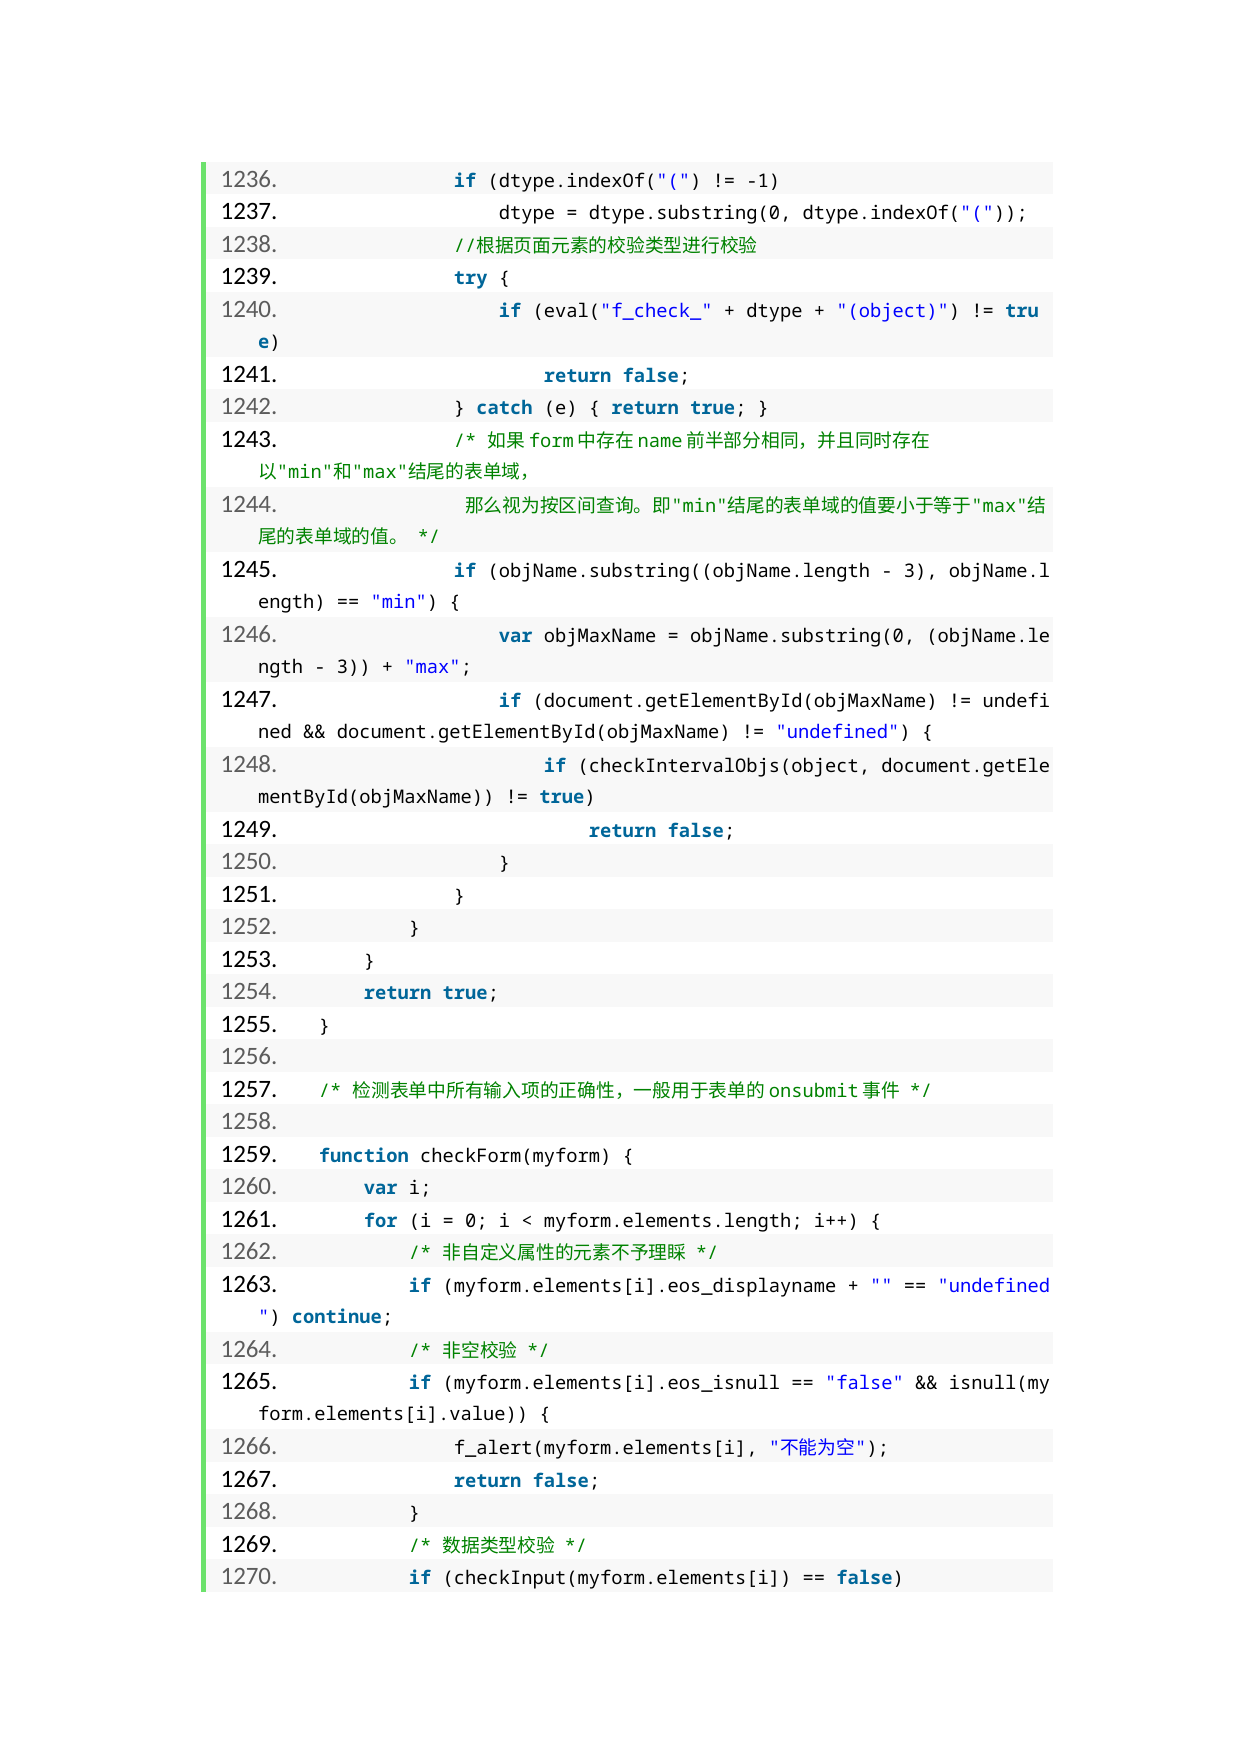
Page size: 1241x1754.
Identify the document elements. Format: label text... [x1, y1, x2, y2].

list } catch (e) { return true; } [206, 389, 1053, 422]
list return false; [206, 357, 1053, 389]
list if (dtype.indexOf("(") != -1) [206, 162, 1053, 194]
list /* 如果form中存在name前半部分相同，并且同时存在以"min"和"max"结尾的表单域， [206, 422, 1053, 487]
list return false; [206, 812, 1053, 844]
list var i; [206, 1169, 1053, 1202]
list } [206, 942, 1053, 974]
list if (objName.substring((objName.length - 3), objName.length) == "min") { [206, 552, 1053, 617]
list var objMaxName = objName.substring(0, (objName.length - 3)) + "max"; [206, 617, 1053, 682]
list } [206, 1494, 1053, 1527]
list dtype = dtype.substring(0, dtype.indexOf("(")); [206, 194, 1053, 227]
list return false; [206, 1462, 1053, 1494]
list if (myform.elements[i].eos_isnull == "false" && isnull(myform.elements[i].value)) { [206, 1364, 1053, 1429]
list if (myform.elements[i].eos_displayname + "" == "undefined") continue; [206, 1267, 1053, 1332]
list try { [206, 259, 1053, 292]
list f_alert(myform.elements[i], "不能为空"); [206, 1429, 1053, 1462]
list if (checkInput(myform.elements[i]) == false) [206, 1559, 1053, 1592]
list if (document.getElementById(objMaxName) != undefined && document.getElementById(objMaxName) != "undefined") { [206, 682, 1053, 747]
list if (checkIntervalObjs(object, document.getElementById(objMaxName)) != true) [206, 747, 1053, 812]
list //根据页面元素的校验类型进行校验 [206, 227, 1053, 259]
list function checkForm(myform) { [206, 1137, 1053, 1169]
list } [206, 844, 1053, 877]
list } [206, 909, 1053, 942]
list /* 非空校验 */ [206, 1332, 1053, 1364]
list /* 数据类型校验 */ [206, 1527, 1053, 1559]
list /* 检测表单中所有输入项的正确性，一般用于表单的onsubmit事件 */ [206, 1072, 1053, 1104]
list return true; [206, 974, 1053, 1007]
list 那么视为按区间查询。即"min"结尾的表单域的值要小于等于"max"结尾的表单域的值。 */ [206, 487, 1053, 552]
list } [206, 877, 1053, 909]
list if (eval("f_check_" + dtype + "(object)") != true) [206, 292, 1053, 357]
list /* 非自定义属性的元素不予理睬 */ [206, 1234, 1053, 1267]
list for (i = 0; i < myform.elements.length; i++) { [206, 1202, 1053, 1234]
list } [206, 1007, 1053, 1039]
